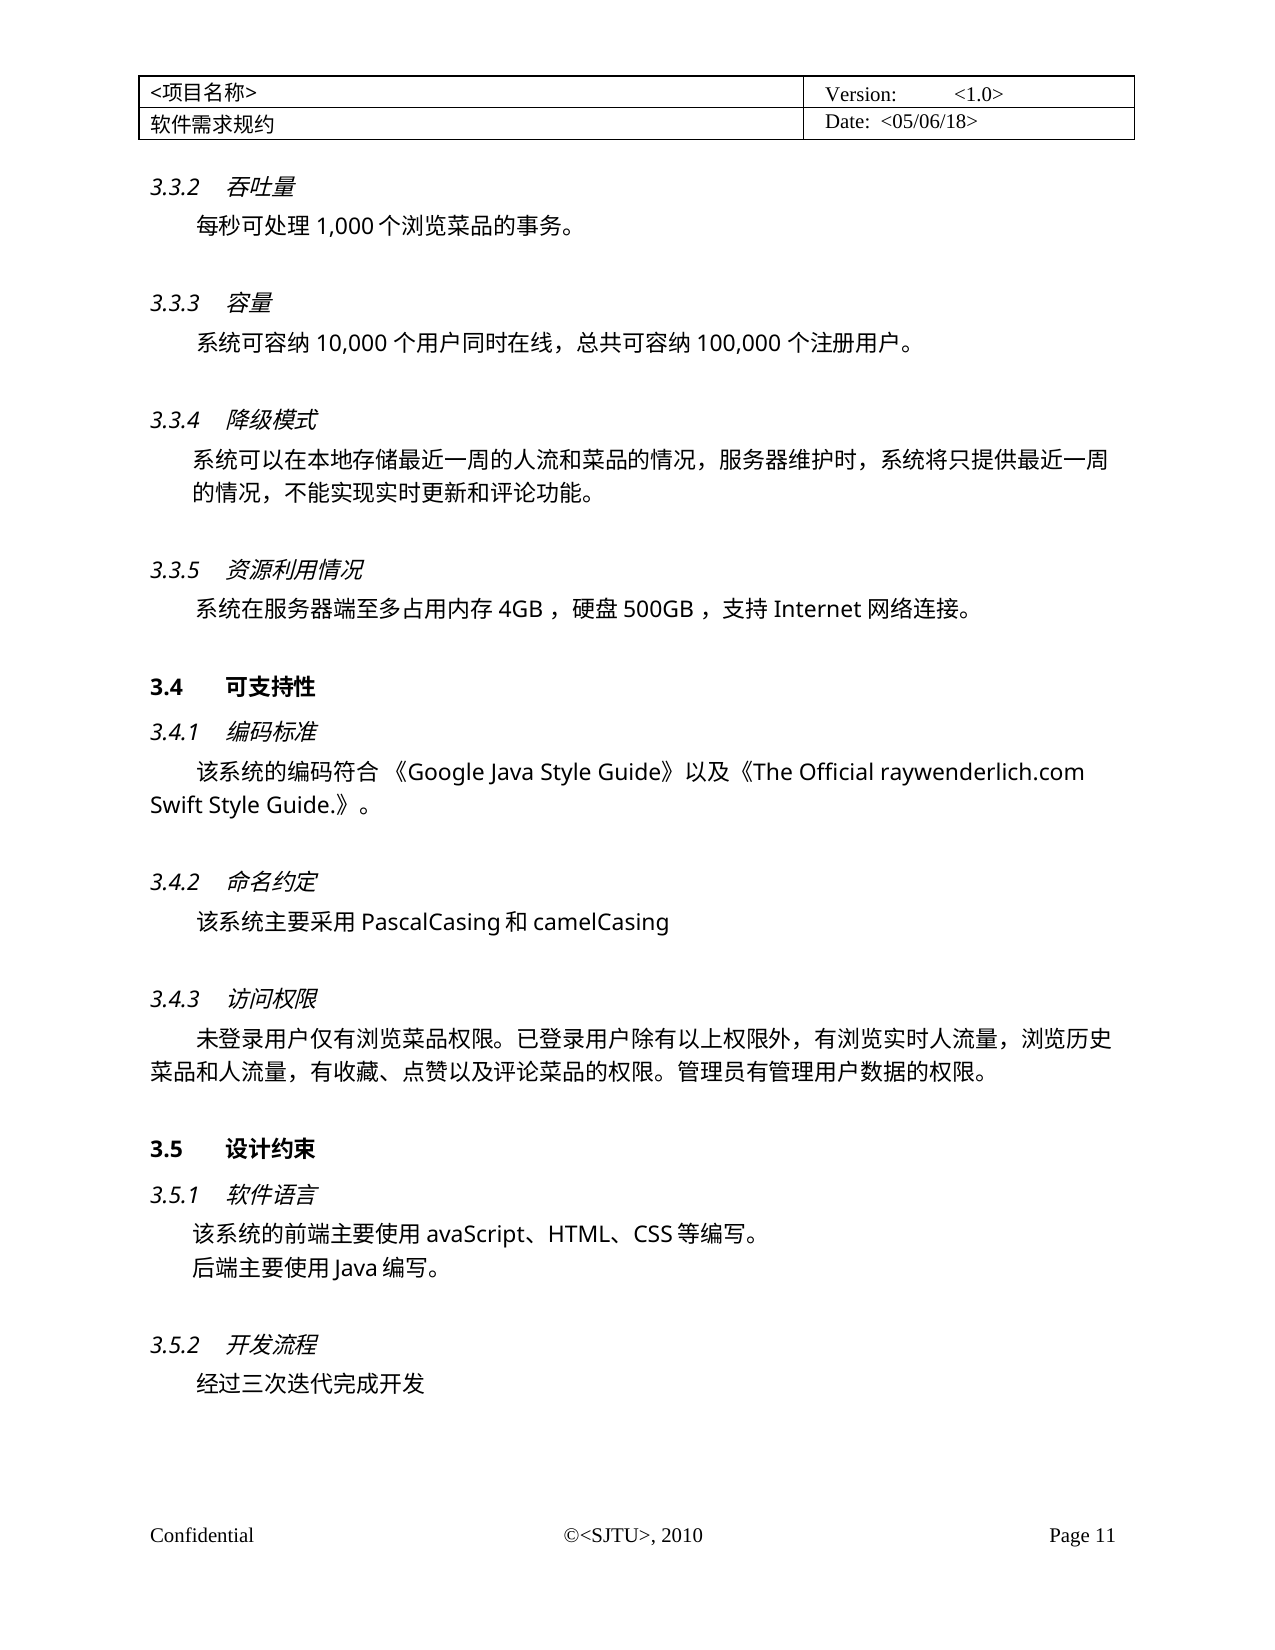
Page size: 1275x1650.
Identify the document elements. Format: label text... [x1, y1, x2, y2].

text 该系统的编码符合 《Google Java Style Guide》以及《The Official raywenderlich.com Swift Style Guide.》。 [150, 754, 1125, 821]
text 该系统主要采用PascalCasing和camelCasing [150, 904, 1125, 937]
text 系统可容纳 10,000 个用户同时在线，总共可容纳 100,000 个注册用户。 [150, 325, 1125, 358]
text 未登录用户仅有浏览菜品权限。已登录用户除有以上权限外，有浏览实时人流量，浏览历史菜品和人流量，有收藏、点赞以及评论菜品的权限。管理员有管理用户数据的权限。 [150, 1021, 1125, 1087]
subtitle 吞吐量 [150, 169, 1125, 202]
subtitle 软件语言 [150, 1177, 1125, 1210]
subtitle 命名约定 [150, 864, 1125, 898]
subtitle 降级模式 [150, 402, 1125, 435]
subtitle 访问权限 [150, 981, 1125, 1014]
subtitle 资源利用情况 [150, 552, 1125, 585]
text 系统可以在本地存储最近一周的人流和菜品的情况，服务器维护时，系统将只提供最近一周的情况，不能实现实时更新和评论功能。 [192, 442, 1125, 508]
subtitle 容量 [150, 285, 1125, 319]
text 该系统的前端主要使用avaScript、HTML、CSS等编写。 [150, 1216, 1125, 1249]
text 系统在服务器端至多占用内存 4GB ，硬盘 500GB ，支持 Internet 网络连接。 [150, 591, 1125, 625]
text 经过三次迭代完成开发 [150, 1366, 1125, 1399]
text 后端主要使用Java编写。 [150, 1249, 1125, 1283]
subtitle 编码标准 [150, 714, 1125, 748]
subtitle 开发流程 [150, 1327, 1125, 1360]
subtitle 设计约束 [150, 1131, 1125, 1164]
subtitle 可支持性 [150, 668, 1125, 702]
text 每秒可处理 1,000个浏览菜品的事务。 [150, 208, 1125, 242]
